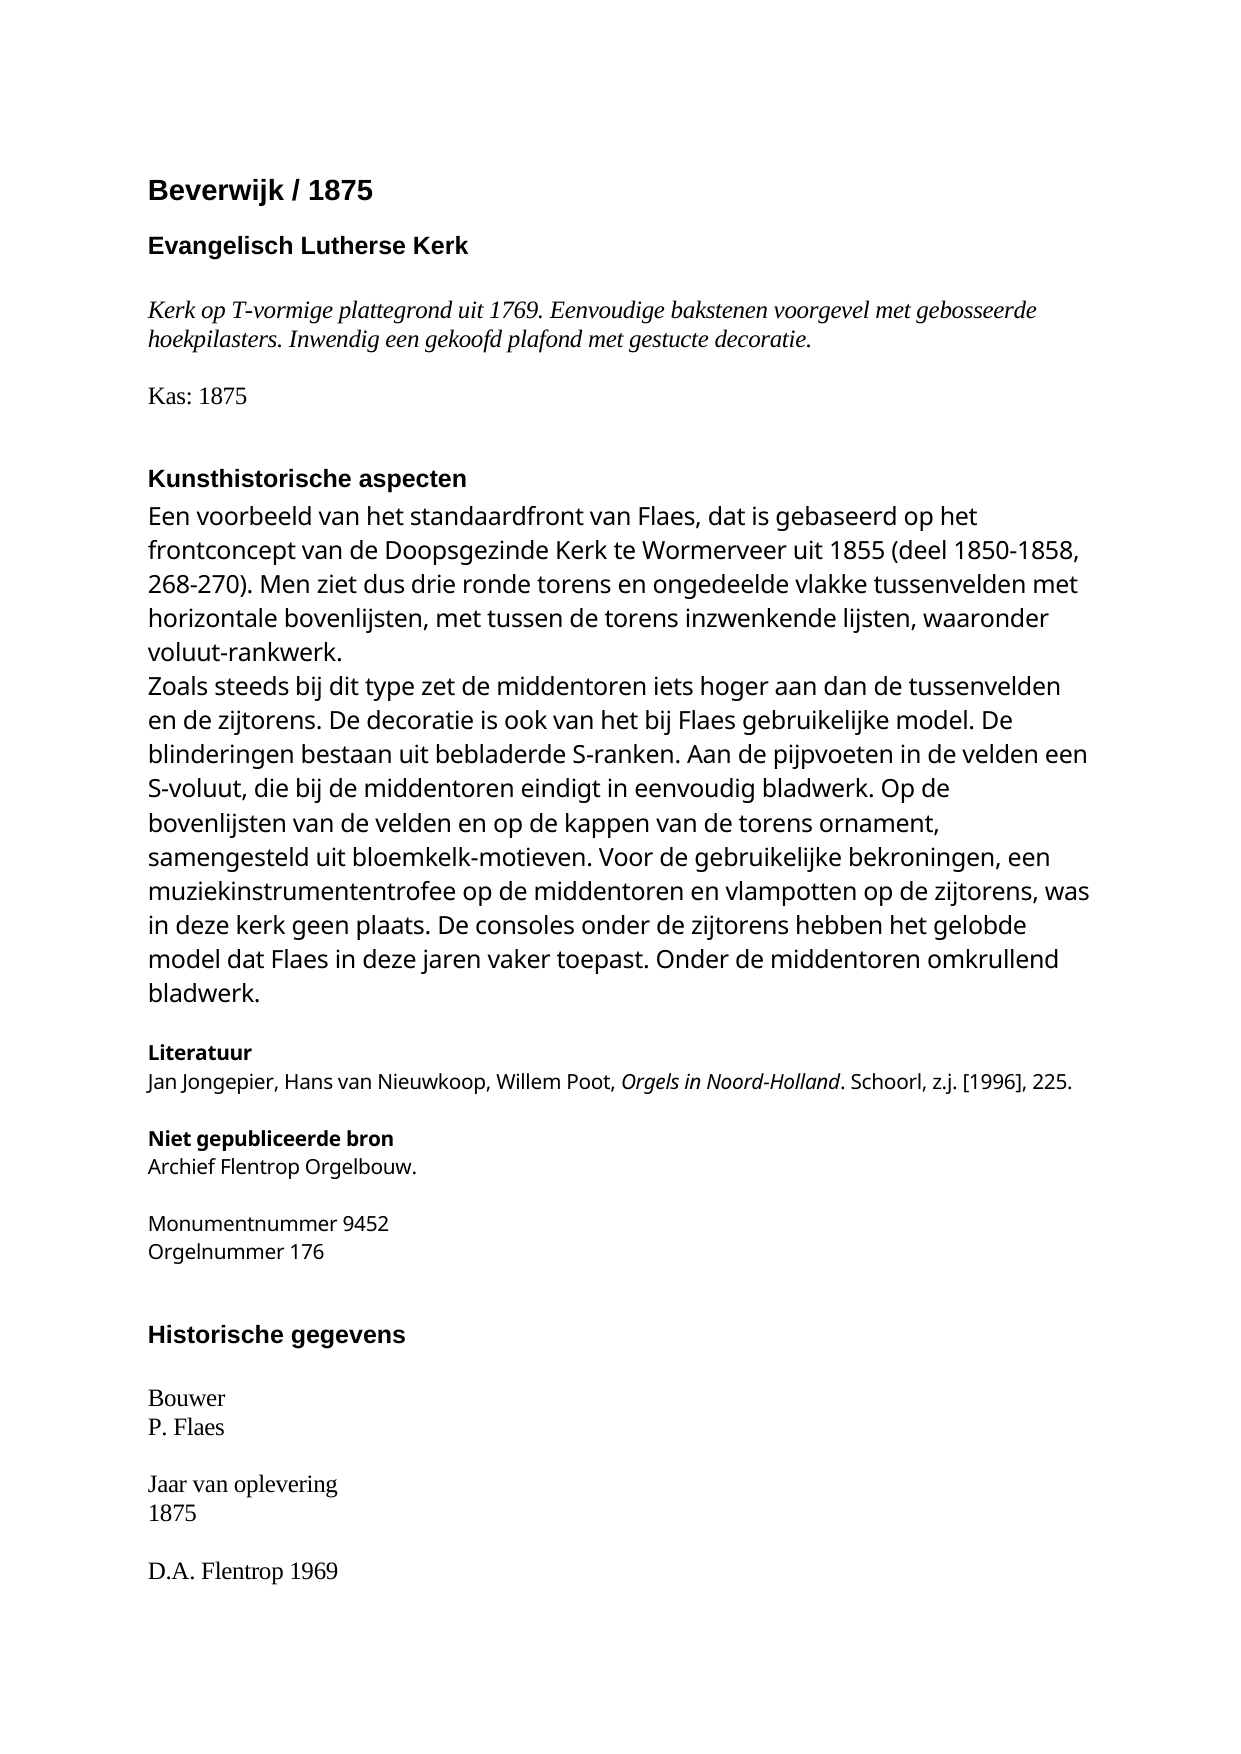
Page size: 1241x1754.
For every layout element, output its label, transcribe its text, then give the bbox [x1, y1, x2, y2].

text Orgelnummer 176 [148, 1237, 1093, 1266]
subtitle Kunsthistorische aspecten [148, 464, 1093, 492]
text Zoals steeds bij dit type zet de middentoren iets hoger aan dan de tussenvelden en de zijtorens. De decoratie is ook van het bij Flaes gebruikelijke model. De blinderingen bestaan uit bebladerde S-ranken. Aan de pijpvoeten in de velden een S-voluut, die bij de middentoren eindigt in eenvoudig bladwerk. Op de bovenlijsten van de velden en op de kappen van de torens ornament, samengesteld uit bloemkelk-motieven. Voor de gebruikelijke bekroningen, een muziekinstrumententrofee op de middentoren en vlampotten op de zijtorens, was in deze kerk geen plaats. De consoles onder de zijtorens hebben het gelobde model dat Flaes in deze jaren vaker toepast. Onder de middentoren omkrullend bladwerk. [148, 669, 1093, 1009]
text Niet gepubliceerde bron [148, 1124, 1093, 1152]
text 1875 [148, 1498, 1093, 1527]
subtitle Beverwijk / 1875 [148, 173, 1093, 206]
text Monumentnummer 9452 [148, 1209, 1093, 1237]
text Literatuur [148, 1038, 1093, 1067]
text Een voorbeeld van het standaardfront van Flaes, dat is gebaseerd op het frontconcept van de Doopsgezinde Kerk te Wormerveer uit 1855 (deel 1850-1858, 268-270). Men ziet dus drie ronde torens en ongedeelde vlakke tussenvelden met horizontale bovenlijsten, met tussen de torens inzwenkende lijsten, waaronder voluut-rankwerk. [148, 499, 1093, 669]
text D.A. Flentrop 1969 [148, 1556, 1093, 1584]
text P. Flaes [148, 1412, 1093, 1441]
text Bouwer [148, 1383, 1093, 1412]
text Archief Flentrop Orgelbouw. [148, 1152, 1093, 1181]
text Kerk op T-vormige plattegrond uit 1769. Eenvoudige bakstenen voorgevel met gebosseerde hoekpilasters. Inwendig een gekoofd plafond met gestucte decoratie. [148, 295, 1093, 352]
subtitle Evangelisch Lutherse Kerk [148, 231, 1093, 260]
text Jan Jongepier, Hans van Nieuwkoop, Willem Poot, Orgels in Noord-Holland. Schoorl, z.j. [1996], 225. [148, 1067, 1093, 1095]
text Kas: 1875 [148, 381, 1093, 410]
subtitle Historische gegevens [148, 1319, 1093, 1348]
text Jaar van oplevering [148, 1469, 1093, 1498]
